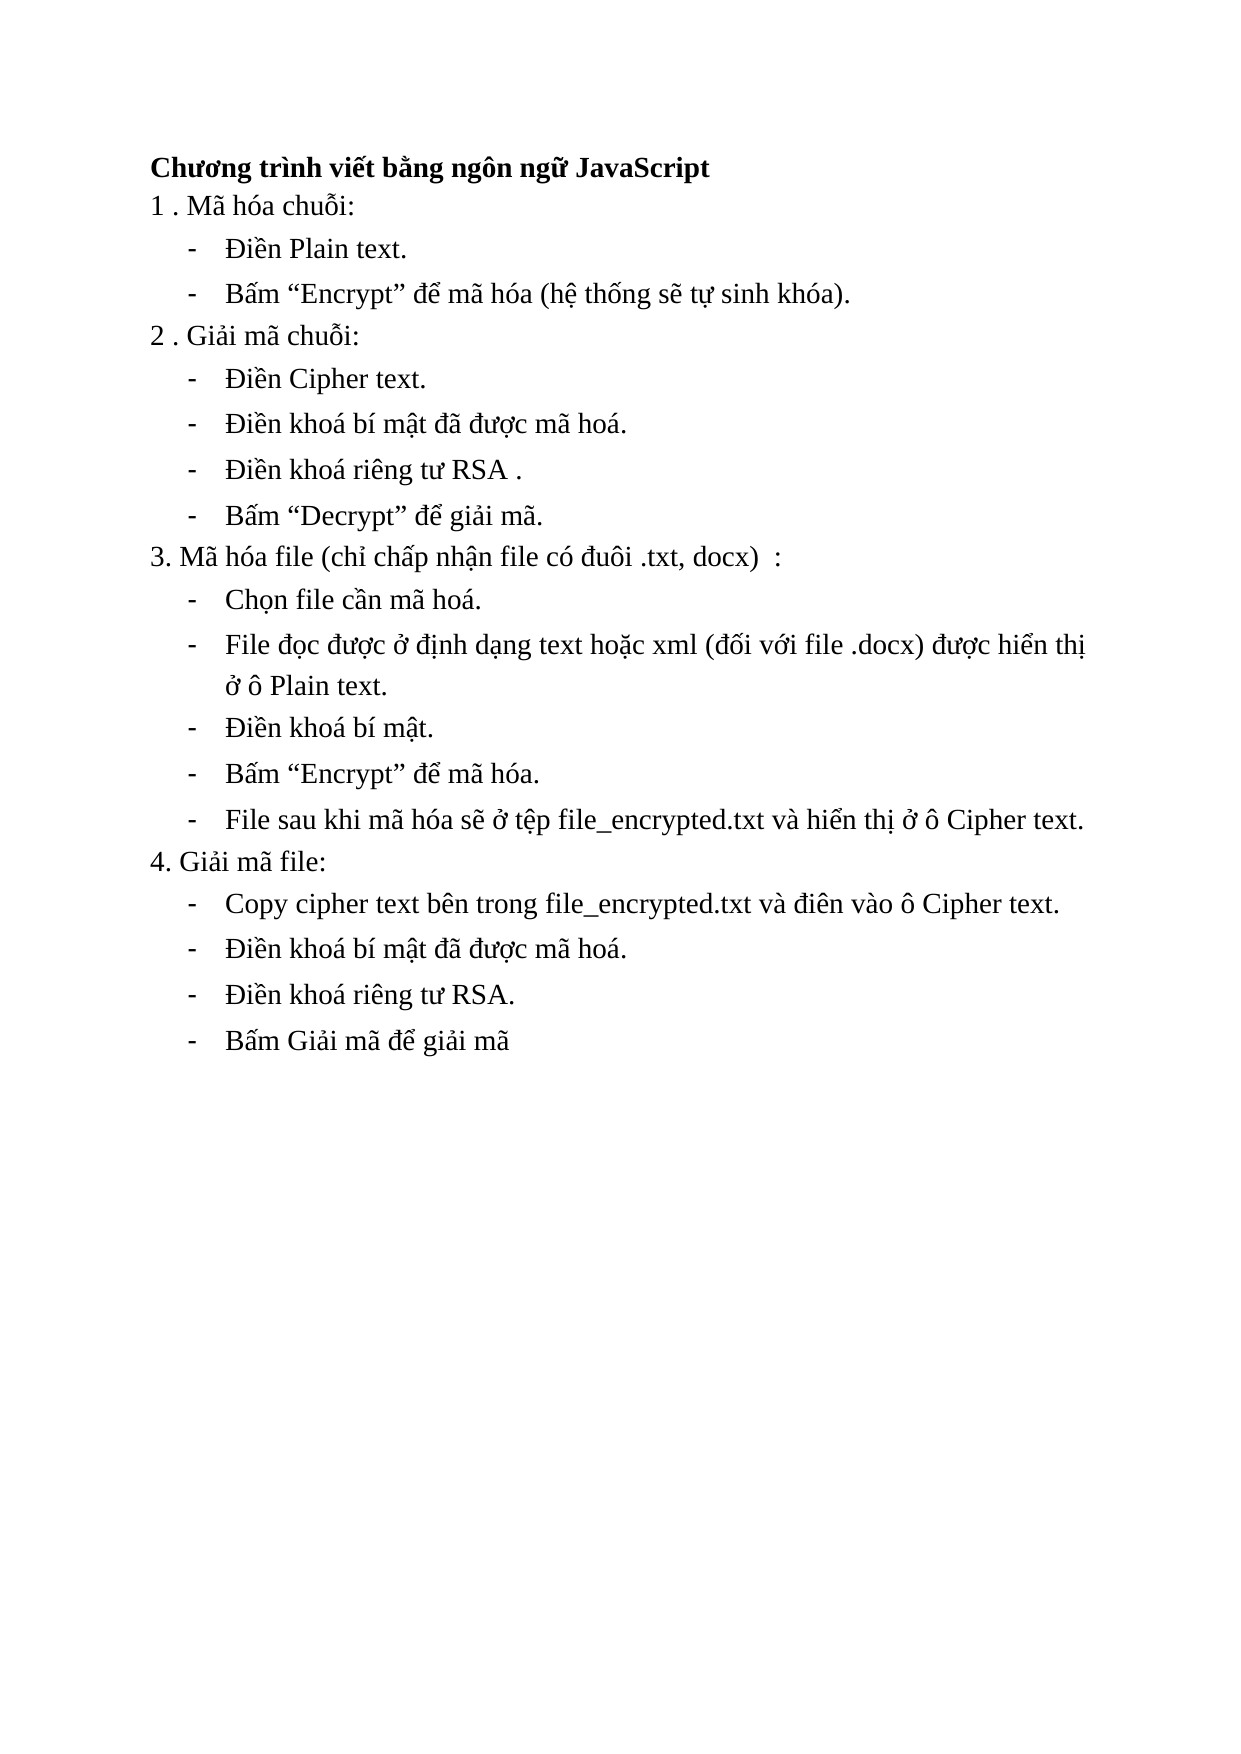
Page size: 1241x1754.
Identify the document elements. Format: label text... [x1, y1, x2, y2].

list File đọc được ở định dạng text hoặc xml (đối với file .docx) được hiển thị ở ô Plain text. [187, 623, 1090, 702]
list Copy cipher text bên trong file_encrypted.txt và điên vào ô Cipher text. [187, 882, 1090, 922]
list Điền khoá riêng tư RSA . [187, 448, 1090, 488]
list Điền khoá bí mật đã được mã hoá. [187, 402, 1090, 442]
list Bấm “Encrypt” để mã hóa. [187, 752, 1090, 792]
text 1 . Mã hóa chuỗi: [150, 188, 1090, 222]
text 2 . Giải mã chuỗi: [150, 318, 1090, 352]
list Điền khoá bí mật đã được mã hoá. [187, 928, 1090, 967]
text 4. Giải mã file: [150, 844, 1090, 877]
list Điền Plain text. [187, 227, 1090, 267]
list Bấm “Encrypt” để mã hóa (hệ thống sẽ tự sinh khóa). [187, 273, 1090, 312]
list Điền khoá bí mật. [187, 707, 1090, 746]
list File sau khi mã hóa sẽ ở tệp file_encrypted.txt và hiển thị ở ô Cipher text. [187, 798, 1090, 838]
list Điền khoá riêng tư RSA. [187, 973, 1090, 1013]
list Chọn file cần mã hoá. [187, 578, 1090, 618]
text 3. Mã hóa file (chỉ chấp nhận file có đuôi .txt, docx) : [150, 539, 1090, 573]
list Điền Cipher text. [187, 357, 1090, 397]
text Chương trình viết bằng ngôn ngữ JavaScript [150, 150, 1090, 183]
list Bấm “Decrypt” để giải mã. [187, 494, 1090, 533]
list Bấm Giải mã để giải mã [187, 1019, 1090, 1059]
